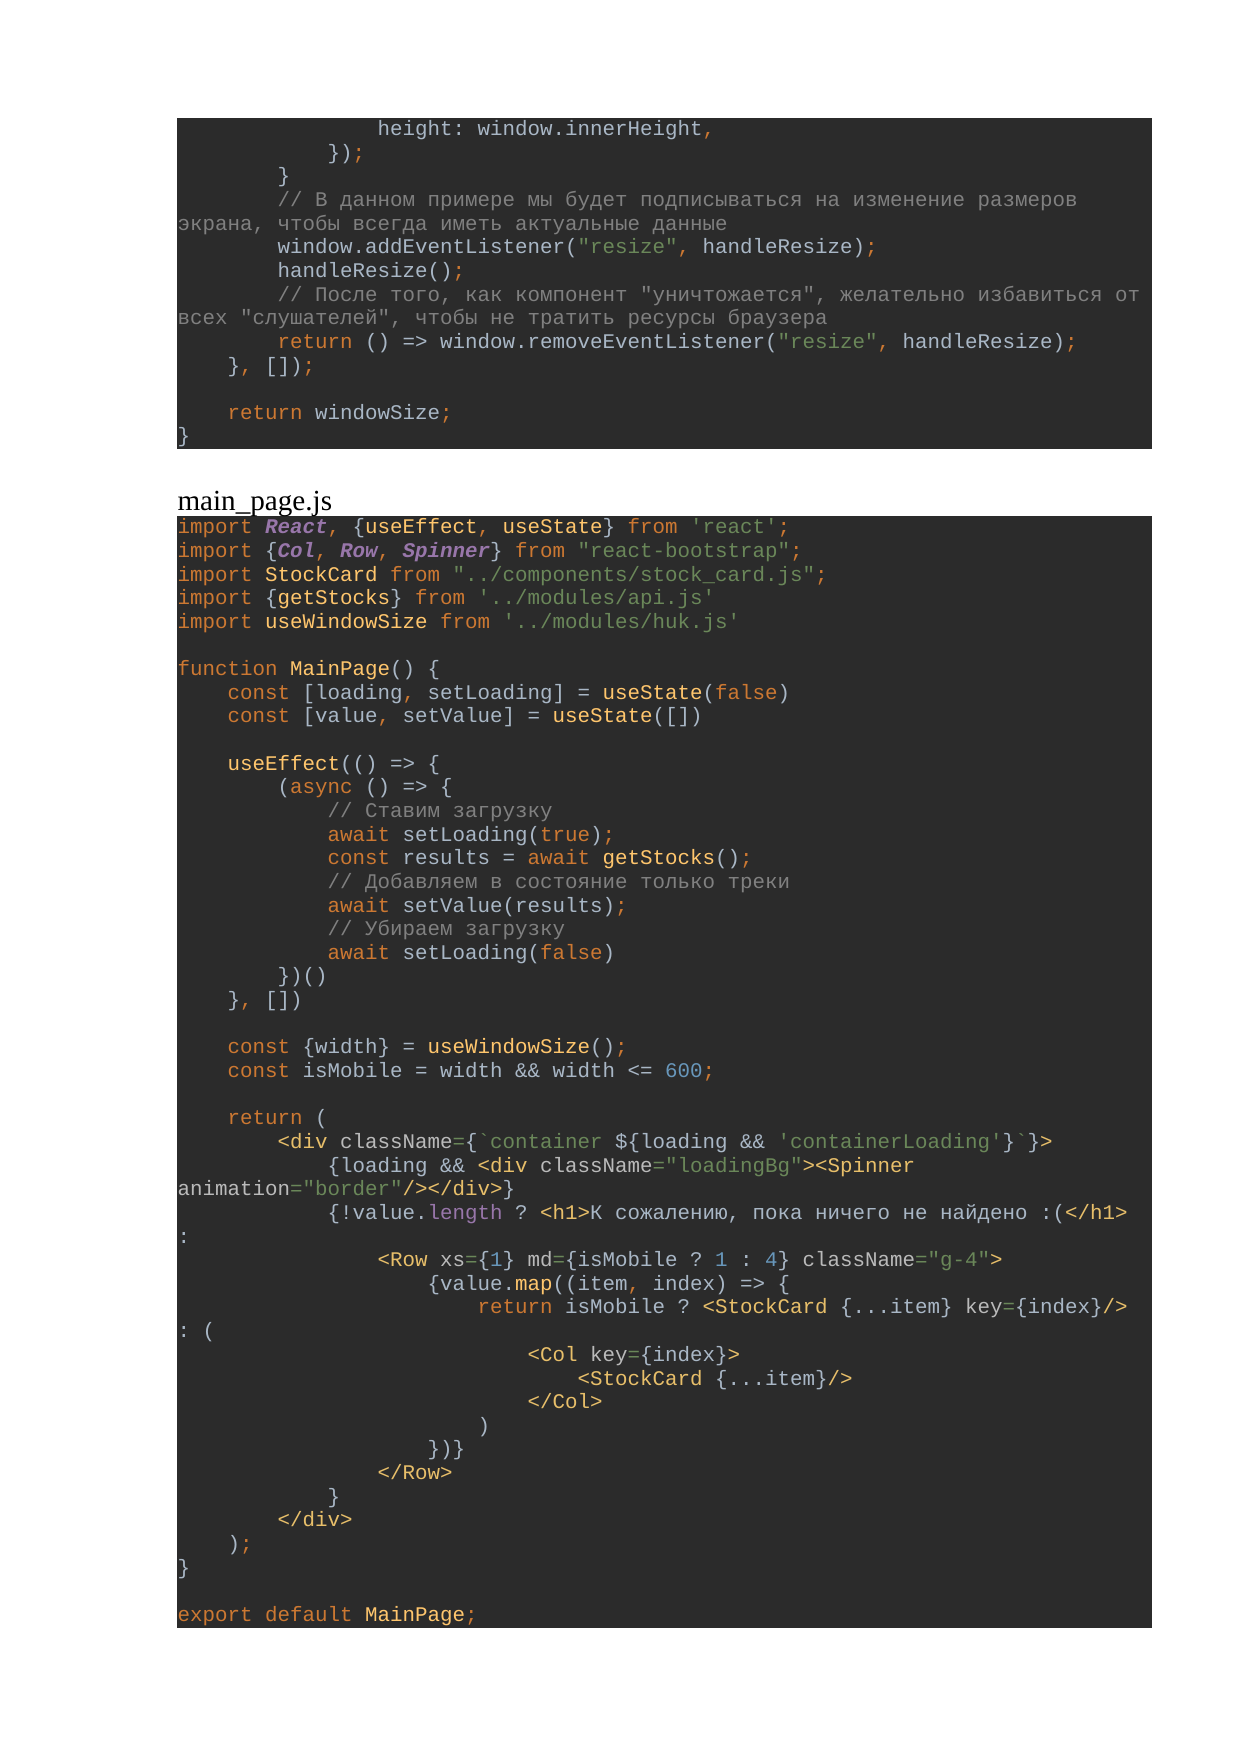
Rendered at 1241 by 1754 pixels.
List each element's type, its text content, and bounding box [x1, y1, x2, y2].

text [177, 118, 1152, 449]
text import React, {useEffect, useState} from 'react'; import {Col, Row, Spinner} from "react-bootstrap"; import StockCard from "../components/stock_card.js"; import {getStocks} from '../modules/api.js' import useWindowSize from '../modules/huk.js' function MainPage() { const [loading, setLoading] = useState(false) const [value, setValue] = useState([]) useEffect(() => { (async () => { // Ставим загрузку await setLoading(true); const results = await getStocks(); // Добавляем в состояние только треки await setValue(results); // Убираем загрузку await setLoading(false) })() }, []) const {width} = useWindowSize(); const isMobile = width && width <= 600; return ( <div className={`container ${loading && 'containerLoading'}`}> {loading && <div className="loadingBg"><Spinner animation="border"/></div>} {!value.length ? <h1>К сожалению, пока ничего не найдено :(</h1> : <Row xs={1} md={isMobile ? 1 : 4} className="g-4"> {value.map((item, index) => { return isMobile ? <StockCard {...item} key={index}/> : ( <Col key={index}> <StockCard {...item}/> </Col> ) })} </Row> } </div> ); } export default MainPage; [177, 516, 1152, 1628]
text main_page.js [177, 483, 1152, 516]
